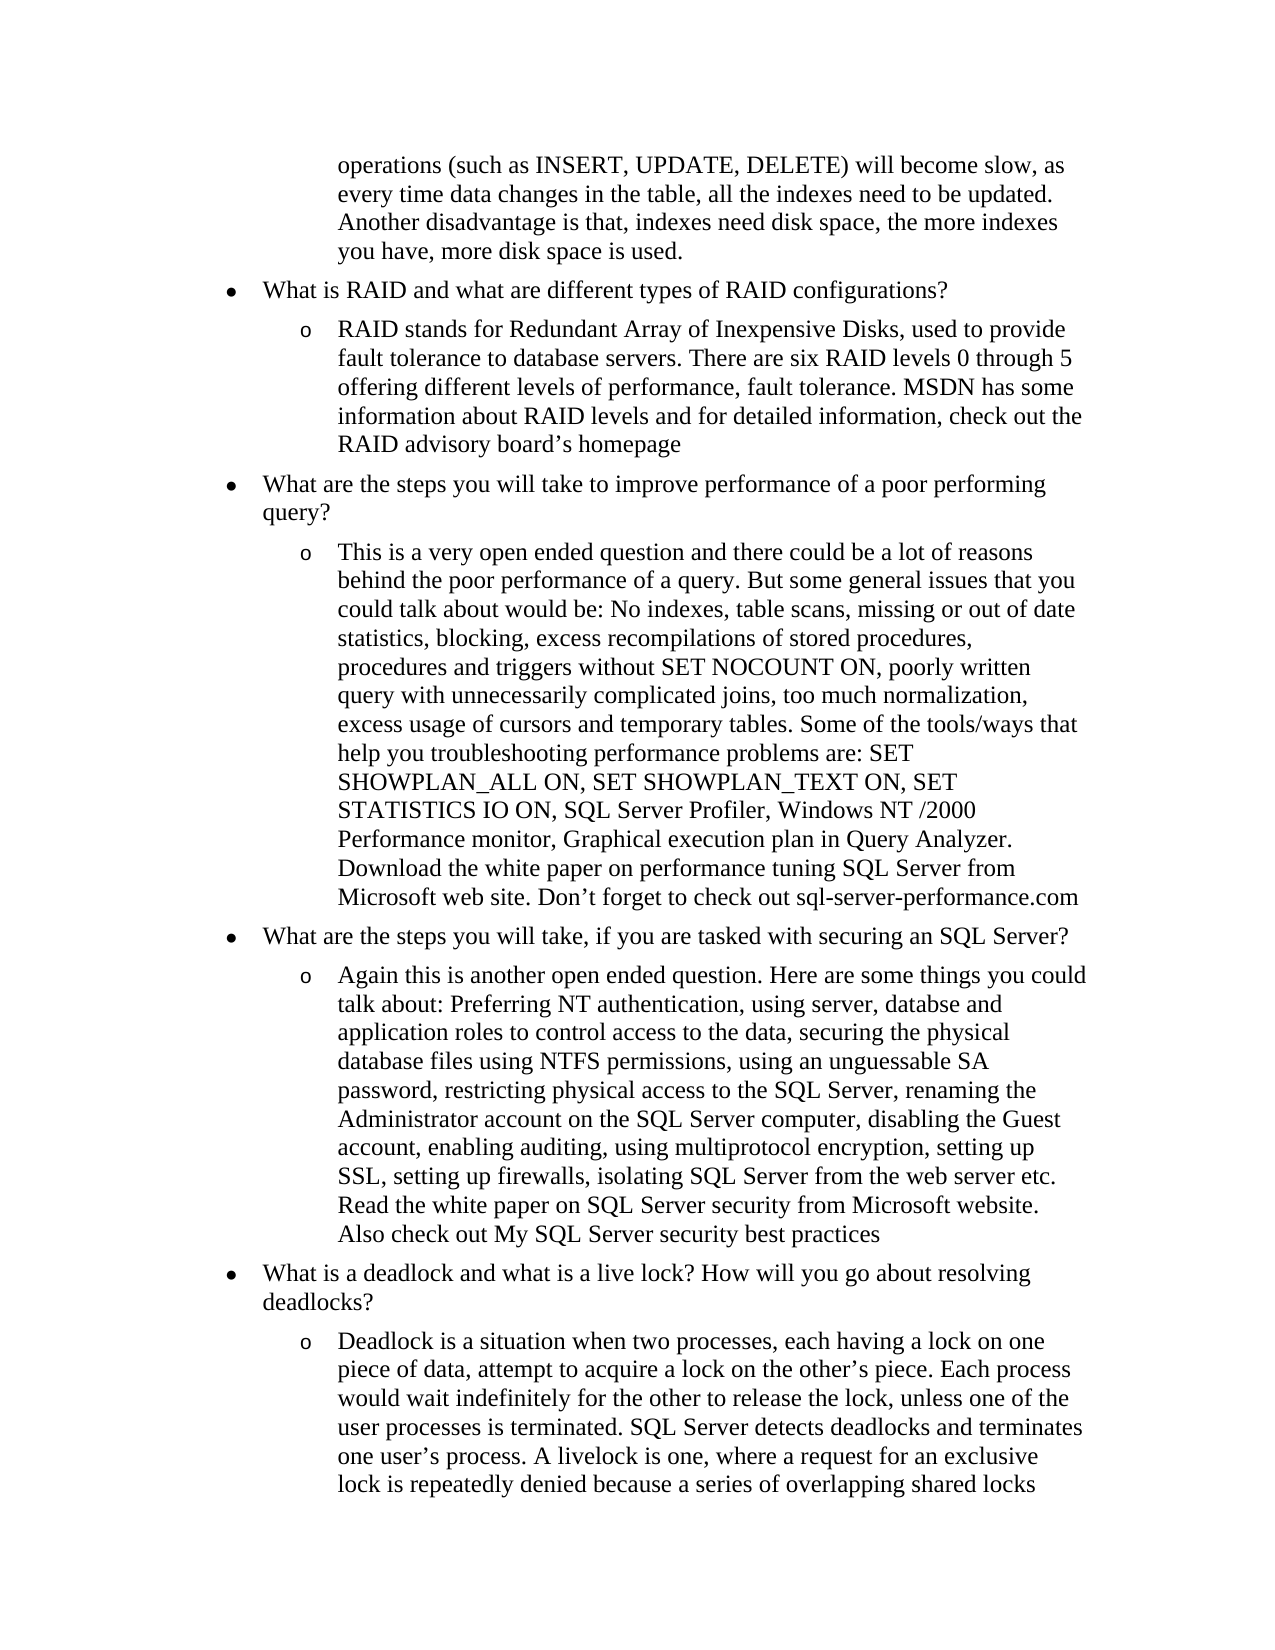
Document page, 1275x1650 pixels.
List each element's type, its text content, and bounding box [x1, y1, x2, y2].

list What is a deadlock and what is a live lock? How will you go about resolving deadlocks? [225, 1258, 1087, 1315]
list This is a very open ended question and there could be a lot of reasons behind the poor performance of a query. But some general issues that you could talk about would be: No indexes, table scans, missing or out of date statistics, blocking, excess recompilations of stored procedures, procedures and triggers without SET NOCOUNT ON, poorly written query with unnecessarily complicated joins, too much normalization, excess usage of cursors and temporary tables. Some of the tools/ways that help you troubleshooting performance problems are: SET SHOWPLAN_ALL ON, SET SHOWPLAN_TEXT ON, SET STATISTICS IO ON, SQL Server Profiler, Windows NT /2000 Performance monitor, Graphical execution plan in Query Analyzer. Download the white paper on performance tuning SQL Server from Microsoft web site. Don’t forget to check out sql-server-performance.com [300, 537, 1087, 910]
list What are the steps you will take to improve performance of a poor performing query? [225, 469, 1087, 526]
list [300, 1326, 1087, 1498]
list RAID stands for Redundant Array of Inexpensive Disks, used to provide fault tolerance to database servers. There are six RAID levels 0 through 5 offering different levels of performance, fault tolerance. MSDN has some information about RAID levels and for detailed information, check out the RAID advisory board’s homepage [300, 314, 1087, 458]
list Again this is another open ended question. Here are some things you could talk about: Preferring NT authentication, using server, databse and application roles to control access to the data, securing the physical database files using NTFS permissions, using an unguessable SA password, restricting physical access to the SQL Server, renaming the Administrator account on the SQL Server computer, disabling the Guest account, enabling auditing, using multiprotocol encryption, setting up SSL, setting up firewalls, isolating SQL Server from the web server etc. Read the white paper on SQL Server security from Microsoft website. Also check out My SQL Server security best practices [300, 960, 1087, 1247]
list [300, 150, 1087, 265]
list What is RAID and what are different types of RAID configurations? [225, 275, 1087, 304]
list What are the steps you will take, if you are tasked with securing an SQL Server? [225, 921, 1087, 949]
